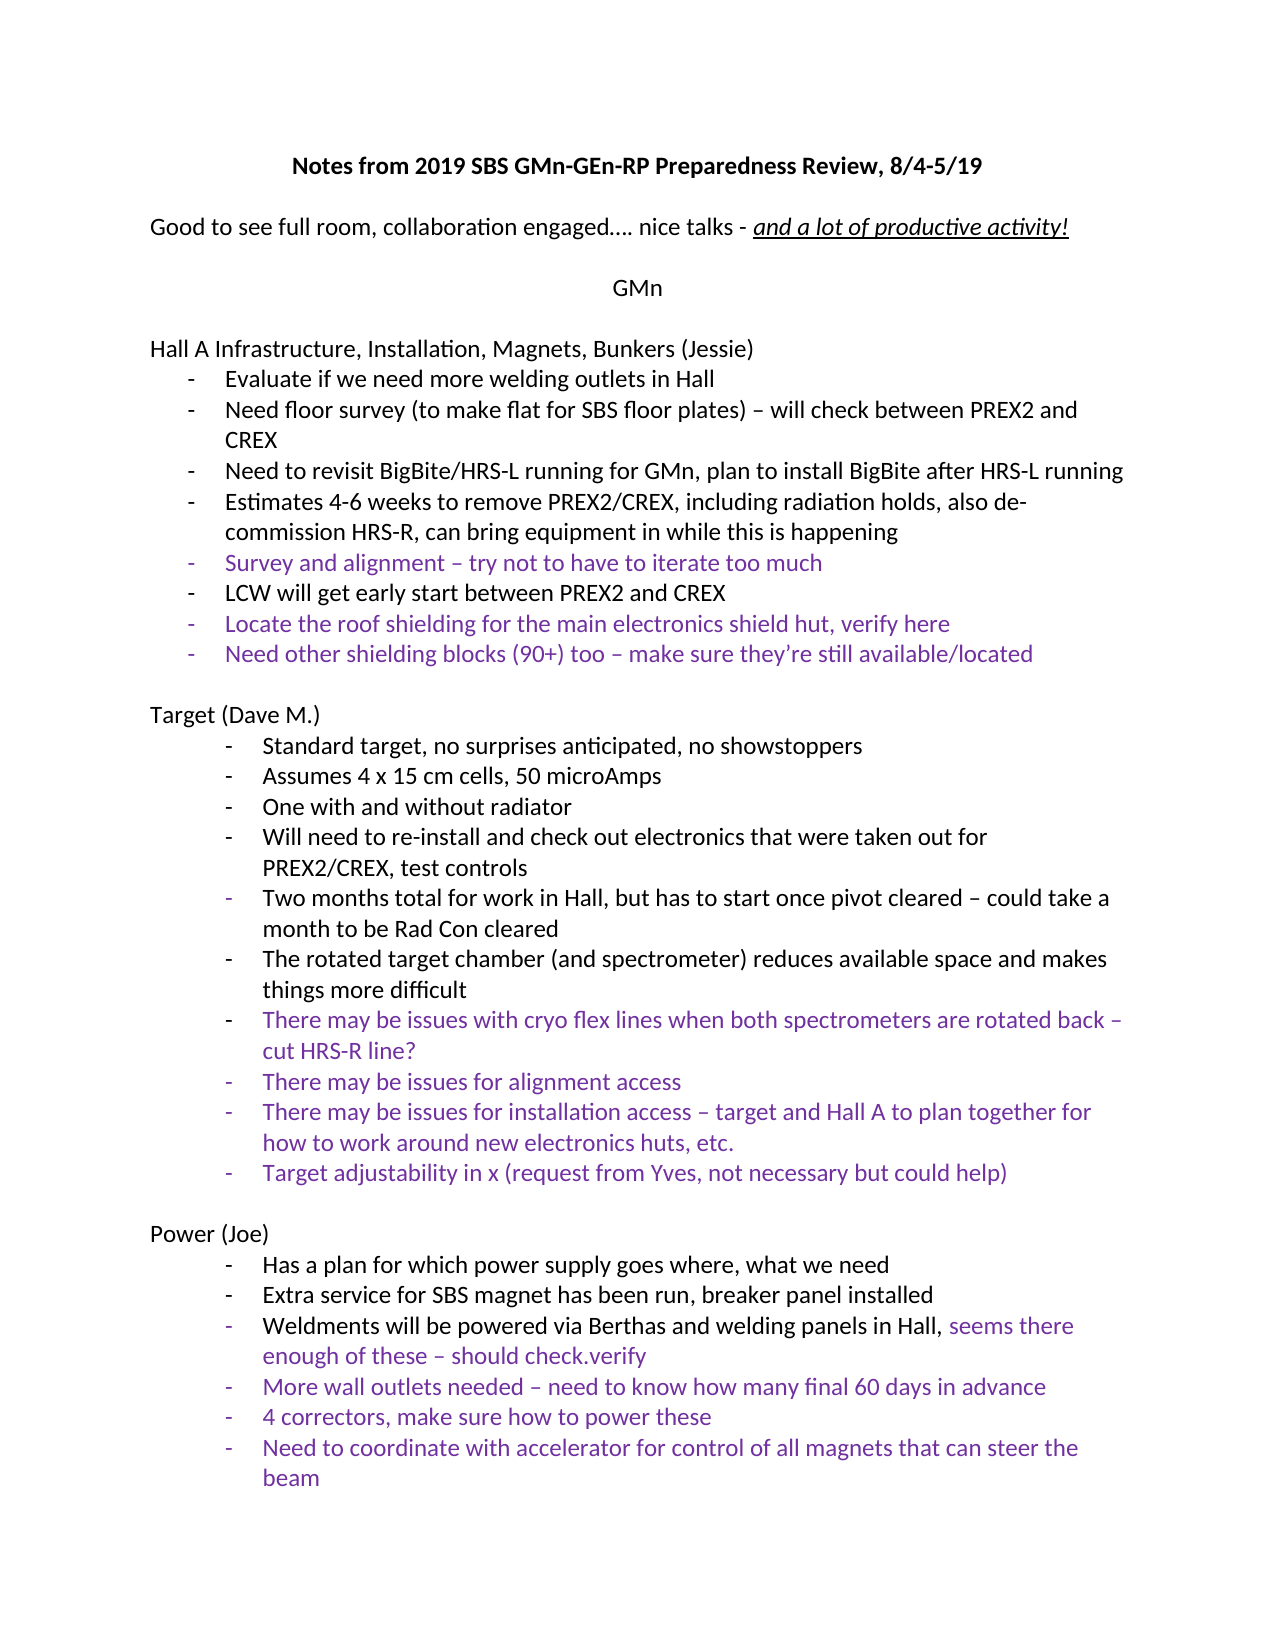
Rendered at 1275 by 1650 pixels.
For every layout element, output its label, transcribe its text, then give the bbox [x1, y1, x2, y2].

list Evaluate if we need more welding outlets in Hall [187, 364, 1125, 394]
list Need other shielding blocks (90+) too – make sure they’re still available/located [187, 638, 1125, 669]
list 4 correctors, make sure how to power these [225, 1401, 1125, 1432]
list Estimates 4-6 weeks to remove PREX2/CREX, including radiation holds, also de-commission HRS-R, can bring equipment in while this is happening [187, 486, 1125, 547]
list Weldments will be powered via Berthas and welding panels in Hall, seems there enough of these – should check.verify [225, 1310, 1125, 1371]
list Has a plan for which power supply goes where, what we need [225, 1249, 1125, 1279]
list There may be issues for alignment access [225, 1066, 1125, 1096]
text Notes from 2019 SBS GMn-GEn-RP Preparedness Review, 8/4-5/19 [150, 150, 1125, 181]
list There may be issues with cryo flex lines when both spectrometers are rotated back – cut HRS-R line? [225, 1004, 1125, 1066]
list Standard target, no surprises anticipated, no showstoppers [225, 730, 1125, 760]
list Need to revisit BigBite/HRS-L running for GMn, plan to install BigBite after HRS-L running [187, 455, 1125, 486]
text Hall A Infrastructure, Installation, Magnets, Bunkers (Jessie) [150, 333, 1125, 364]
text Power (Joe) [150, 1218, 1125, 1249]
list Need floor survey (to make flat for SBS floor plates) – will check between PREX2 and CREX [187, 394, 1125, 455]
text GMn [150, 272, 1125, 303]
list Need to coordinate with accelerator for control of all magnets that can steer the beam [225, 1432, 1125, 1493]
list The rotated target chamber (and spectrometer) reduces available space and makes things more difficult [225, 943, 1125, 1004]
list More wall outlets needed – need to know how many final 60 days in advance [225, 1371, 1125, 1401]
list There may be issues for installation access – target and Hall A to plan together for how to work around new electronics huts, etc. [225, 1096, 1125, 1157]
list One with and without radiator [225, 791, 1125, 821]
list LCW will get early start between PREX2 and CREX [187, 577, 1125, 608]
list Two months total for work in Hall, but has to start once pivot cleared – could take a month to be Rad Con cleared [225, 882, 1125, 943]
list Will need to re-install and check out electronics that were taken out for PREX2/CREX, test controls [225, 821, 1125, 882]
list Survey and alignment – try not to have to iterate too much [187, 547, 1125, 577]
list Locate the roof shielding for the main electronics shield hut, verify here [187, 608, 1125, 638]
text Target (Dave M.) [150, 699, 1125, 730]
list Extra service for SBS magnet has been run, breaker panel installed [225, 1279, 1125, 1310]
list Target adjustability in x (request from Yves, not necessary but could help) [225, 1157, 1125, 1188]
text Good to see full room, collaboration engaged…. nice talks - and a lot of productive activity! [150, 211, 1125, 242]
list Assumes 4 x 15 cm cells, 50 microAmps [225, 760, 1125, 791]
